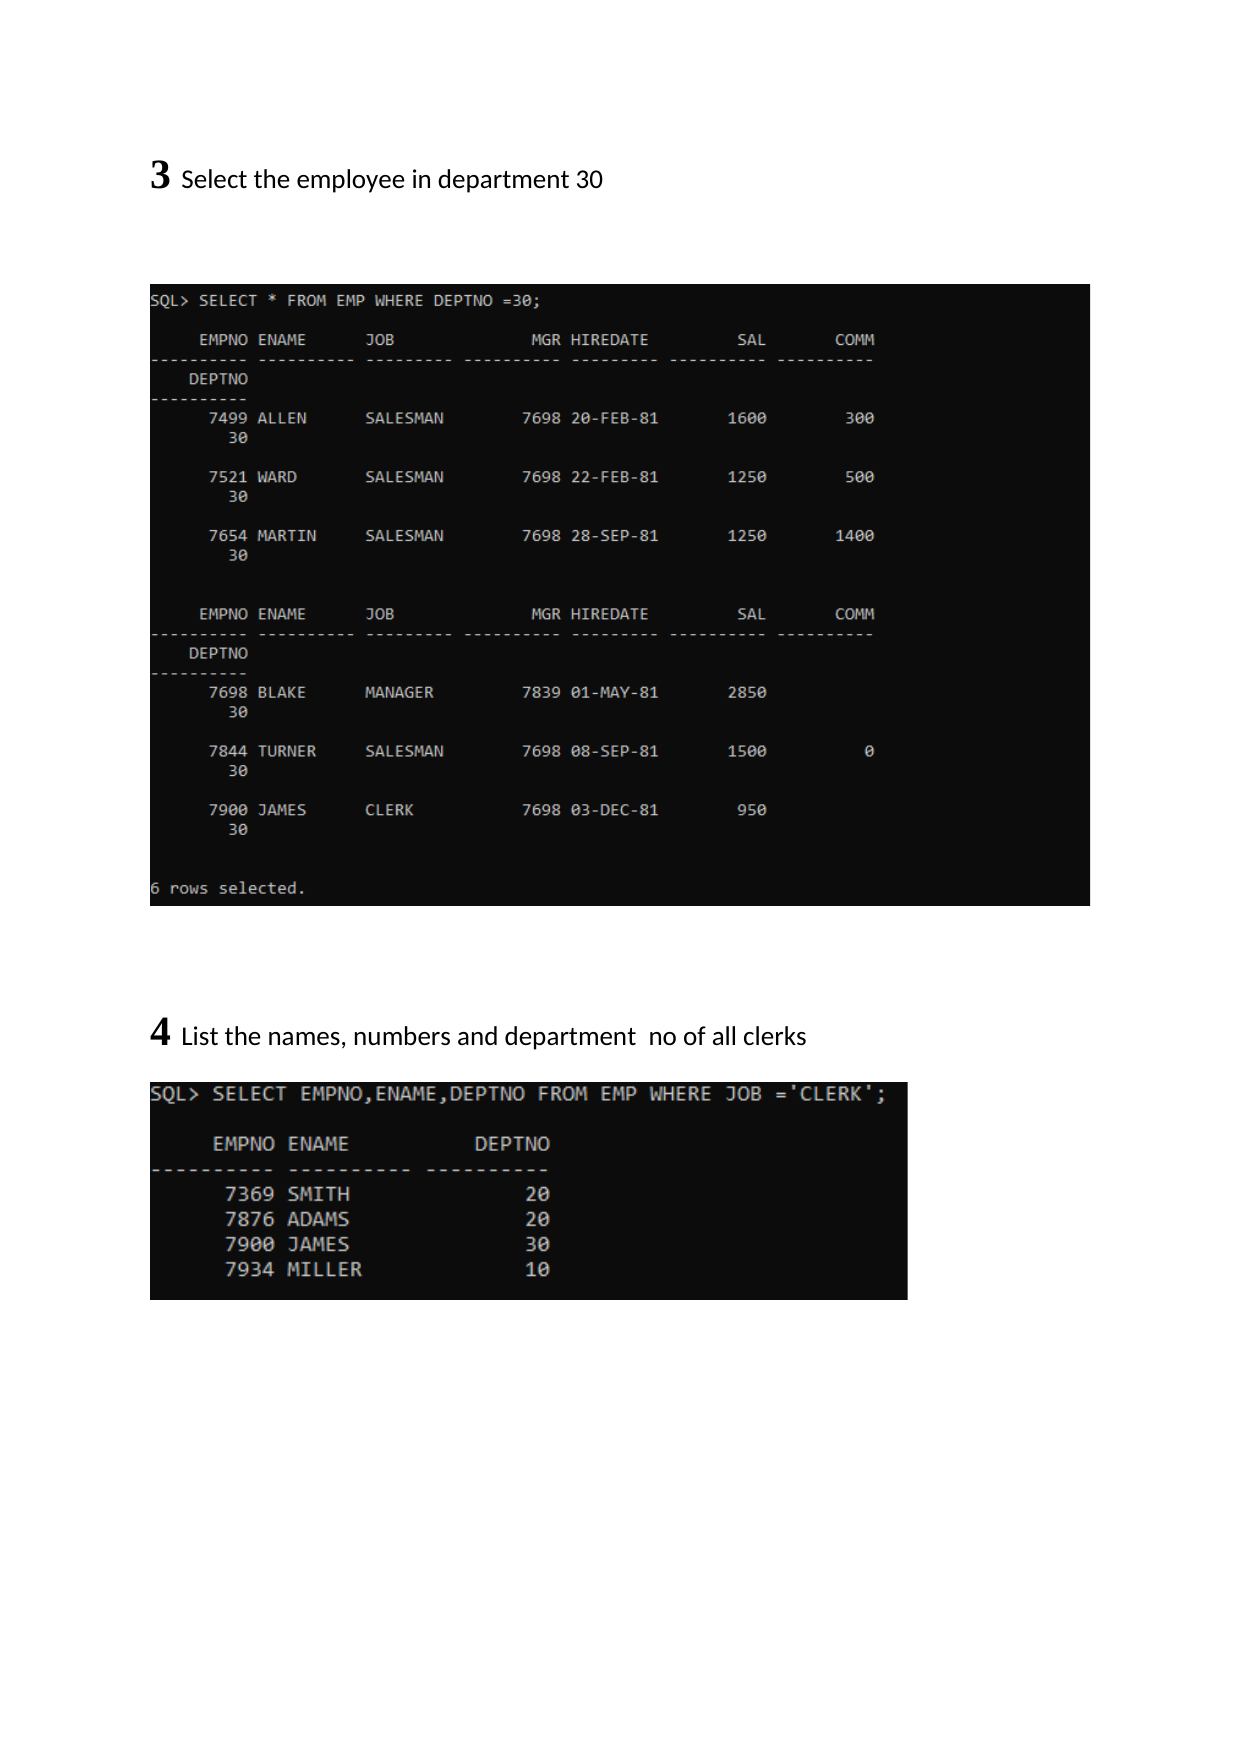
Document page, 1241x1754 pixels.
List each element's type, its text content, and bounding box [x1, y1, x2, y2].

picture [150, 284, 1091, 906]
text 3 Select the employee in department 30 [150, 150, 1090, 198]
text 4 List the names, numbers and department no of all clerks [150, 1007, 1090, 1054]
picture [150, 1082, 908, 1300]
